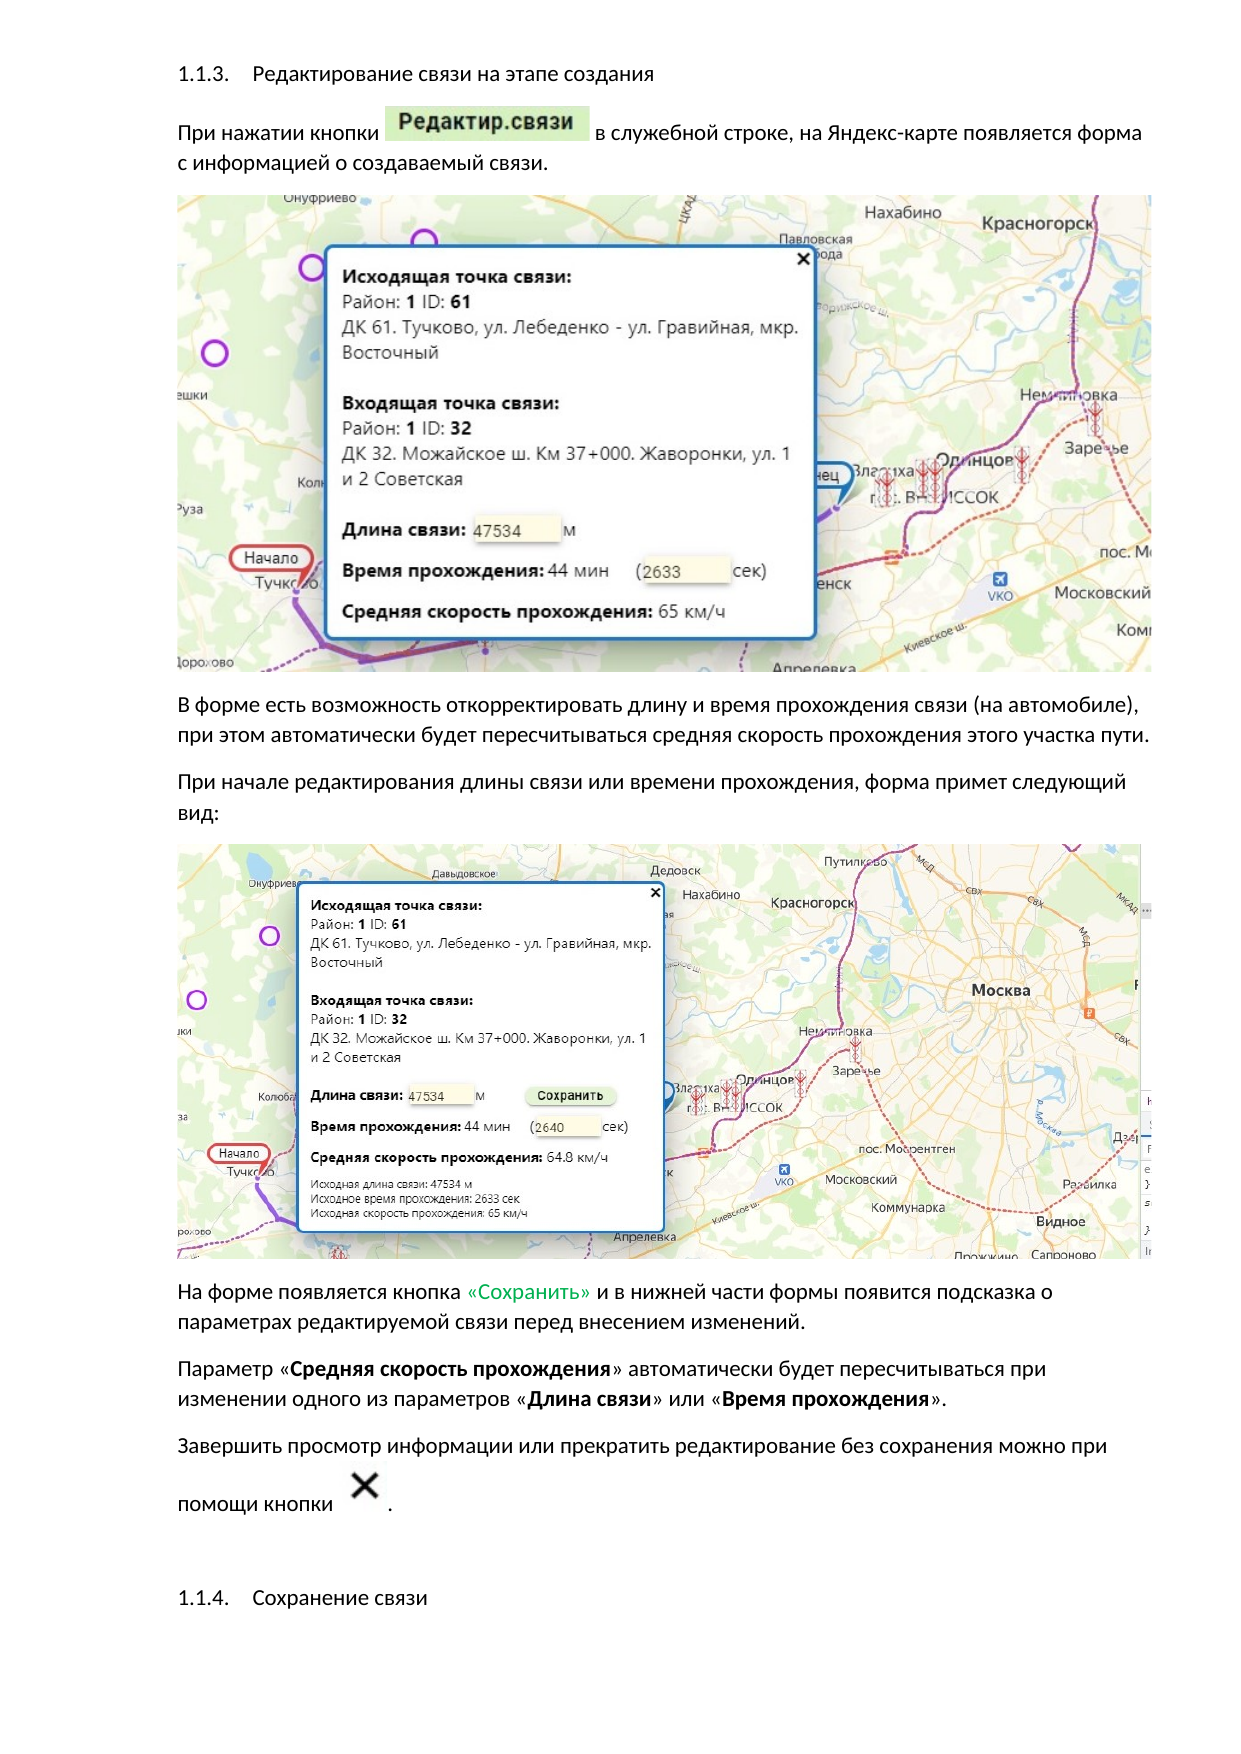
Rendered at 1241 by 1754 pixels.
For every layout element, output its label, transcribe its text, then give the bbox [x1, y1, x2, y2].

picture [338, 1461, 388, 1512]
list Сохранение связи [177, 1583, 1152, 1611]
text При нажатии кнопки в служебной строке, на Яндекс-карте появляется форма с информацией о создаваемый связи. [177, 106, 1152, 176]
text Завершить просмотр информации или прекратить редактирование без сохранения можно при помощи кнопки . [177, 1431, 1152, 1517]
text Параметр «Средняя скорость прохождения» автоматически будет пересчитываться при изменении одного из параметров «Длина связи» или «Время прохождения». [177, 1354, 1152, 1412]
list Редактирование связи на этапе создания [177, 59, 1152, 87]
picture [177, 844, 1152, 1259]
text При начале редактирования длины связи или времени прохождения, форма примет следующий вид: [177, 767, 1152, 826]
text На форме появляется кнопка «Сохранить» и в нижней части формы появится подсказка о параметрах редактируемой связи перед внесением изменений. [177, 1277, 1152, 1335]
picture [177, 195, 1152, 672]
text В форме есть возможность откорректировать длину и время прохождения связи (на автомобиле), при этом автоматически будет пересчитываться средняя скорость прохождения этого участка пути. [177, 690, 1152, 748]
picture [385, 106, 590, 141]
